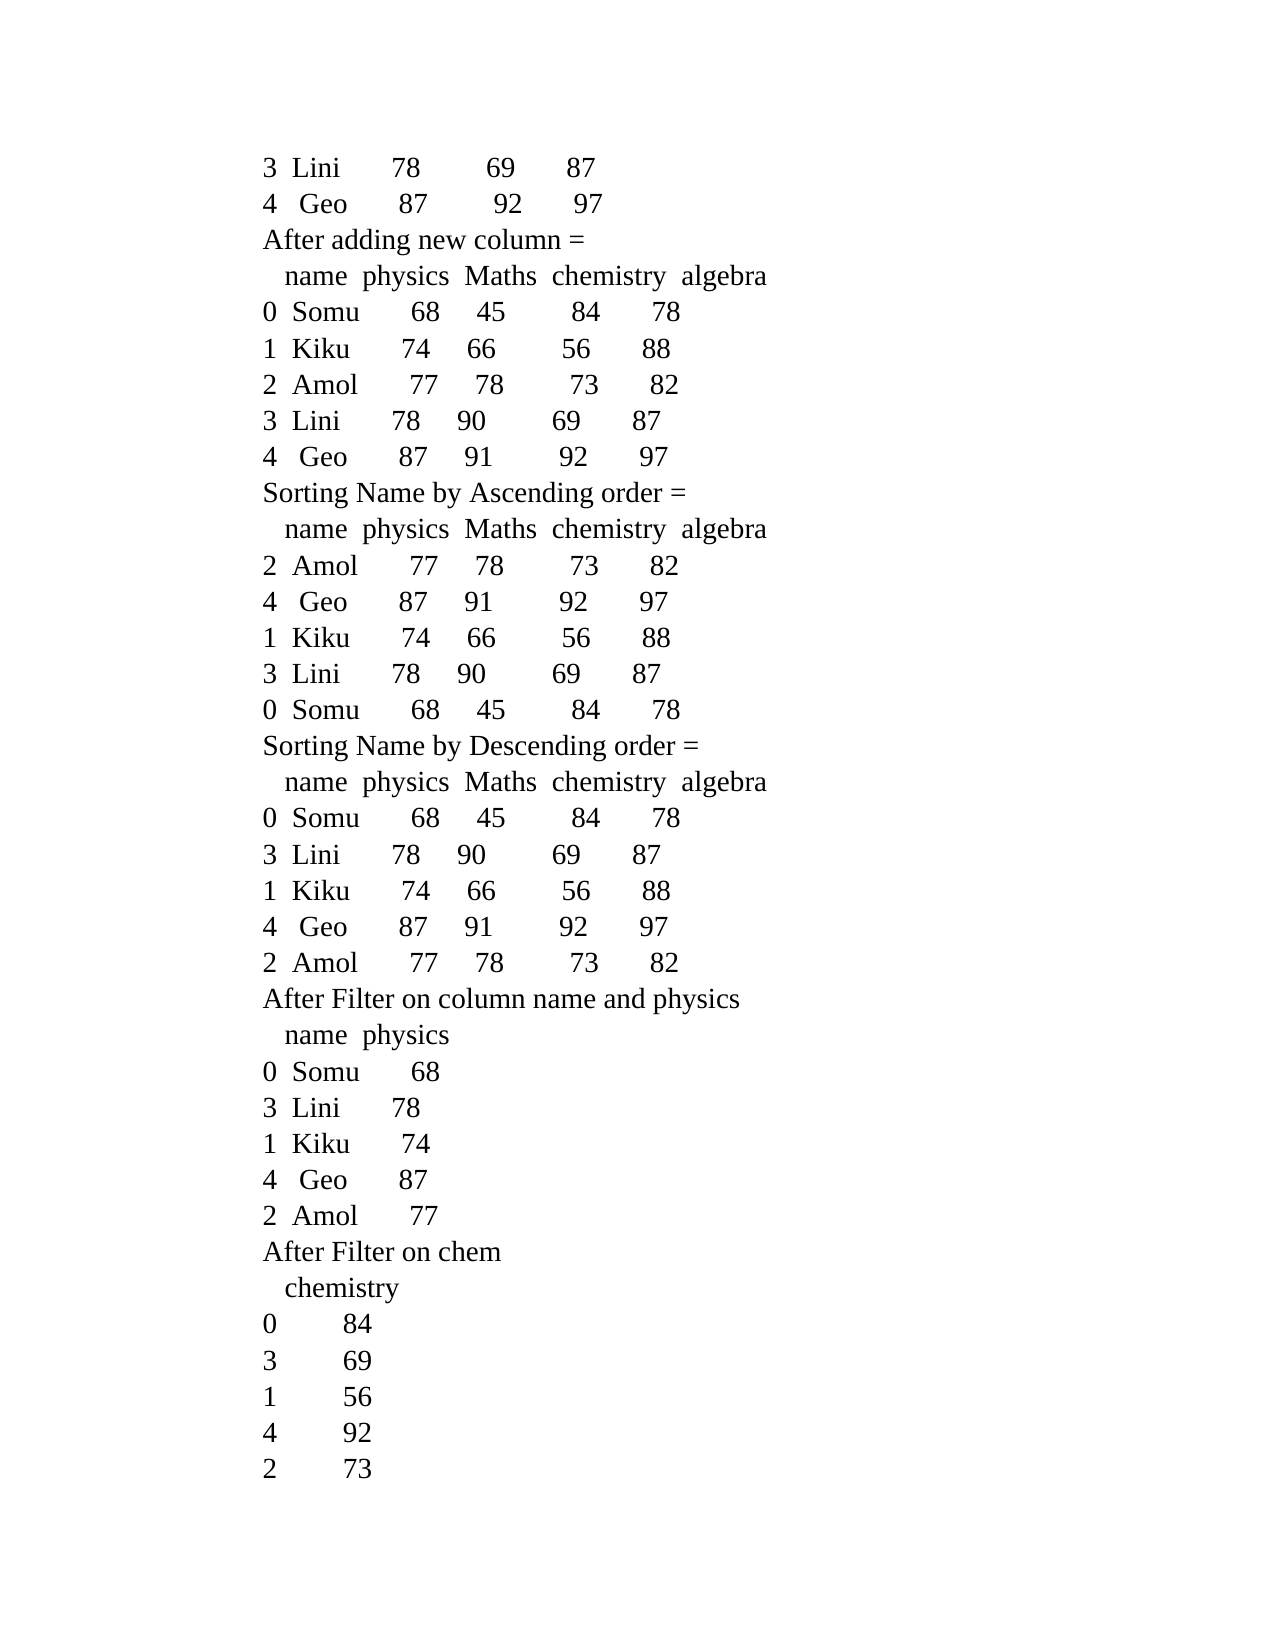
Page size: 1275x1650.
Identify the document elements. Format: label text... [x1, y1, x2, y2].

text 3 Lini 78 90 69 87 [262, 837, 1125, 870]
text 0 Somu 68 45 84 78 [262, 801, 1125, 834]
text 4 Geo 87 92 97 [262, 186, 1125, 220]
text 2 Amol 77 78 73 82 [262, 367, 1125, 400]
text 2 73 [262, 1451, 1125, 1485]
text 4 Geo 87 91 92 97 [262, 584, 1125, 617]
text name physics Maths chemistry algebra [262, 258, 1125, 292]
text 0 Somu 68 45 84 78 [262, 294, 1125, 328]
text 4 92 [262, 1415, 1125, 1449]
text 4 Geo 87 91 92 97 [262, 909, 1125, 943]
text 3 Lini 78 90 69 87 [262, 656, 1125, 689]
text 0 84 [262, 1307, 1125, 1340]
text 0 Somu 68 [262, 1054, 1125, 1087]
text 4 Geo 87 91 92 97 [262, 439, 1125, 473]
text Sorting Name by Ascending order = [262, 475, 1125, 509]
text 3 Lini 78 90 69 87 [262, 403, 1125, 437]
text name physics [262, 1017, 1125, 1051]
text 2 Amol 77 78 73 82 [262, 945, 1125, 979]
text 3 69 [262, 1343, 1125, 1376]
text 4 Geo 87 [262, 1162, 1125, 1196]
text name physics Maths chemistry algebra [262, 764, 1125, 798]
text 1 Kiku 74 66 56 88 [262, 620, 1125, 653]
text 0 Somu 68 45 84 78 [262, 692, 1125, 726]
text After adding new column = [262, 222, 1125, 256]
text 1 Kiku 74 66 56 88 [262, 873, 1125, 906]
text Sorting Name by Descending order = [262, 728, 1125, 762]
text After Filter on chem [262, 1234, 1125, 1268]
text name physics Maths chemistry algebra [262, 511, 1125, 545]
text chemistry [262, 1271, 1125, 1304]
text 3 Lini 78 69 87 [262, 150, 1125, 183]
text After Filter on column name and physics [262, 981, 1125, 1015]
text 2 Amol 77 [262, 1198, 1125, 1232]
text 1 Kiku 74 [262, 1126, 1125, 1159]
text 3 Lini 78 [262, 1090, 1125, 1123]
text 2 Amol 77 78 73 82 [262, 548, 1125, 581]
text 1 Kiku 74 66 56 88 [262, 331, 1125, 364]
text 1 56 [262, 1379, 1125, 1412]
